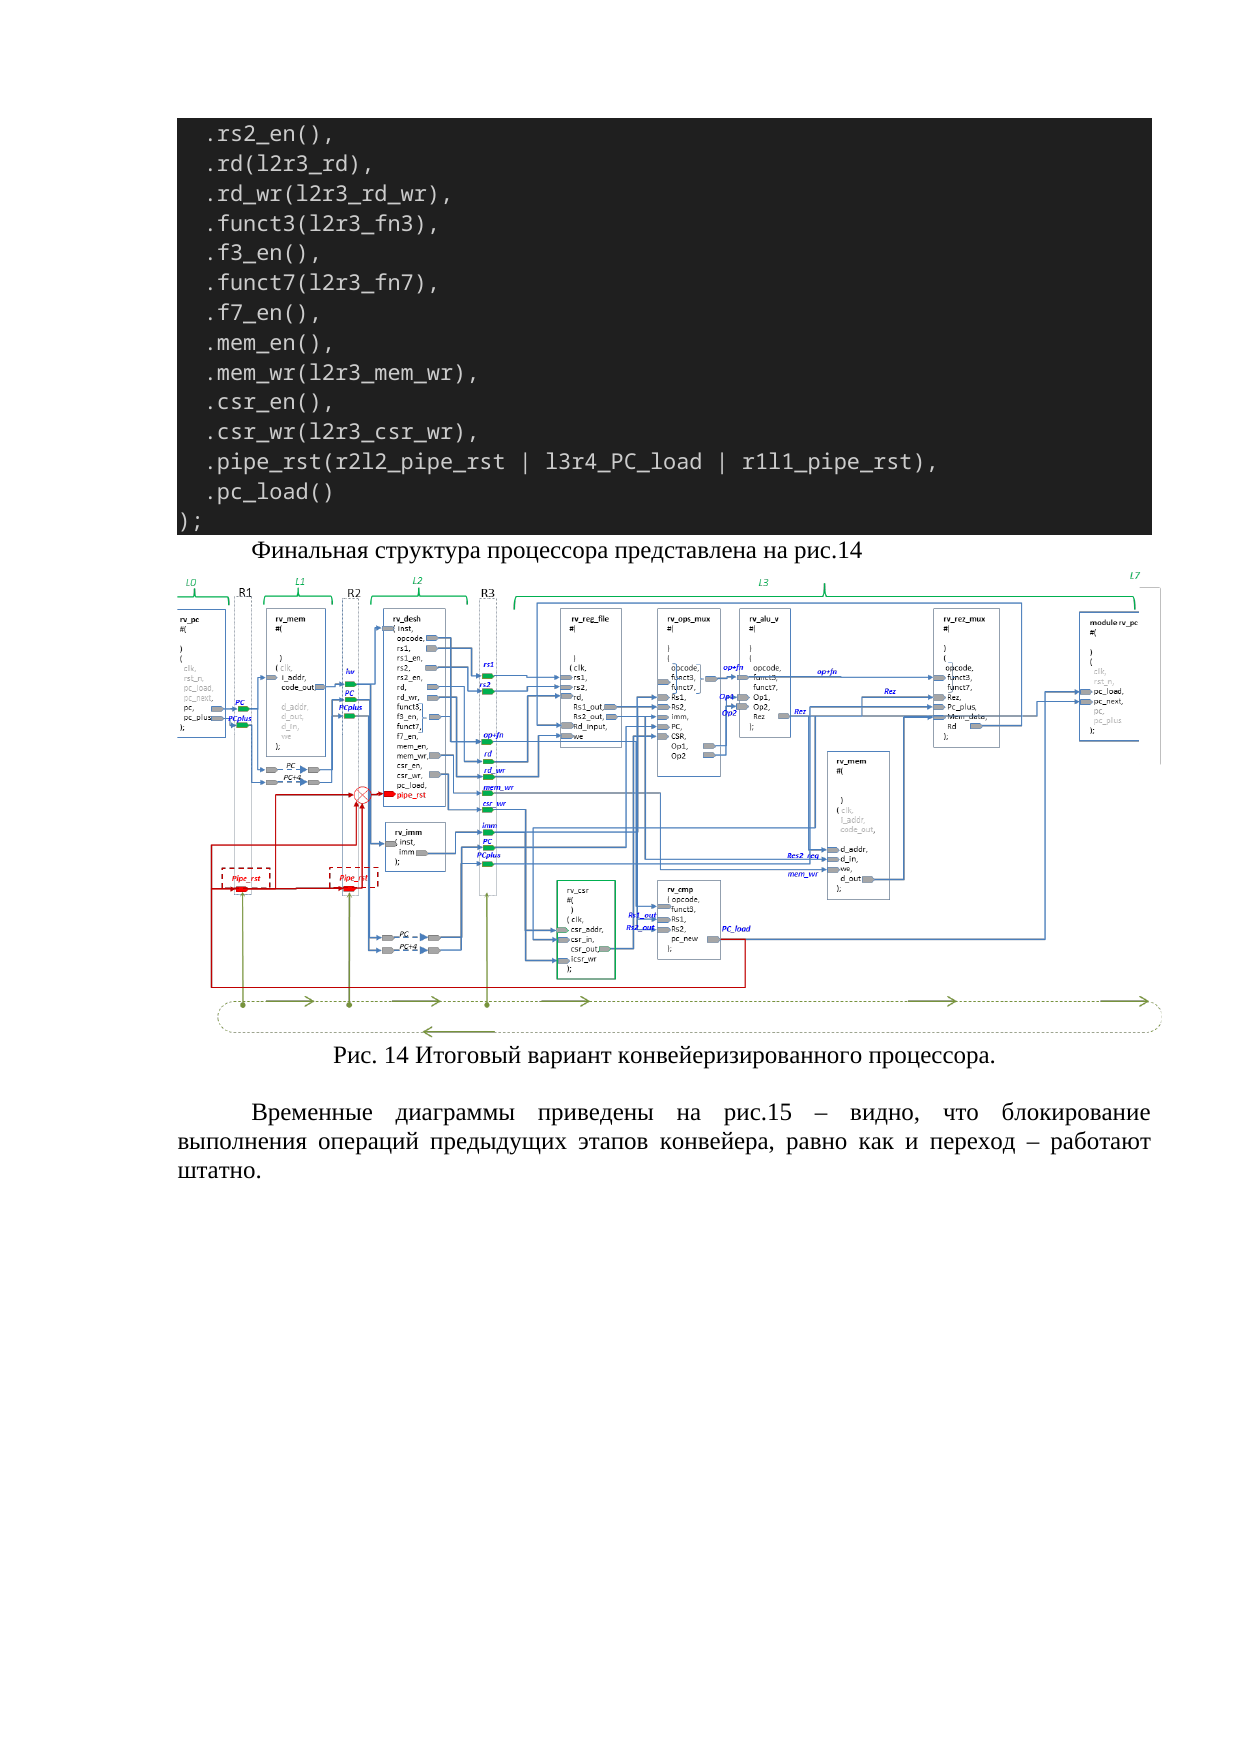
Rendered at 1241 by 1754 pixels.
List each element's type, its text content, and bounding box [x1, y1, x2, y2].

text Рис. 14 Итоговый вариант конвейеризированного процессора. [177, 1040, 1152, 1069]
text .pc_load() [177, 476, 1152, 505]
text .csr_wr(l2r3_csr_wr), [177, 416, 1152, 446]
text .funct3(l2r3_fn3), [177, 207, 1152, 237]
text Временные диаграммы приведены на рис.15 – видно, что блокирование выполнения операций предыдущих этапов конвейера, равно как и переход – работают штатно. [177, 1097, 1152, 1184]
text .f7_en(), [177, 297, 1152, 327]
text .rd(l2r3_rd), [177, 148, 1152, 178]
text ); [177, 505, 1152, 535]
text .csr_en(), [177, 386, 1152, 416]
text .pipe_rst(r2l2_pipe_rst | l3r4_PC_load | r1l1_pipe_rst), [177, 446, 1152, 476]
text .rs2_en(), [177, 118, 1152, 148]
text .funct7(l2r3_fn7), [177, 267, 1152, 297]
text .mem_en(), [177, 327, 1152, 356]
text .rd_wr(l2r3_rd_wr), [177, 178, 1152, 207]
text Финальная структура процессора представлена на рис.14 [177, 535, 1152, 563]
picture [177, 563, 1162, 1040]
text .f3_en(), [177, 237, 1152, 267]
text .mem_wr(l2r3_mem_wr), [177, 356, 1152, 386]
